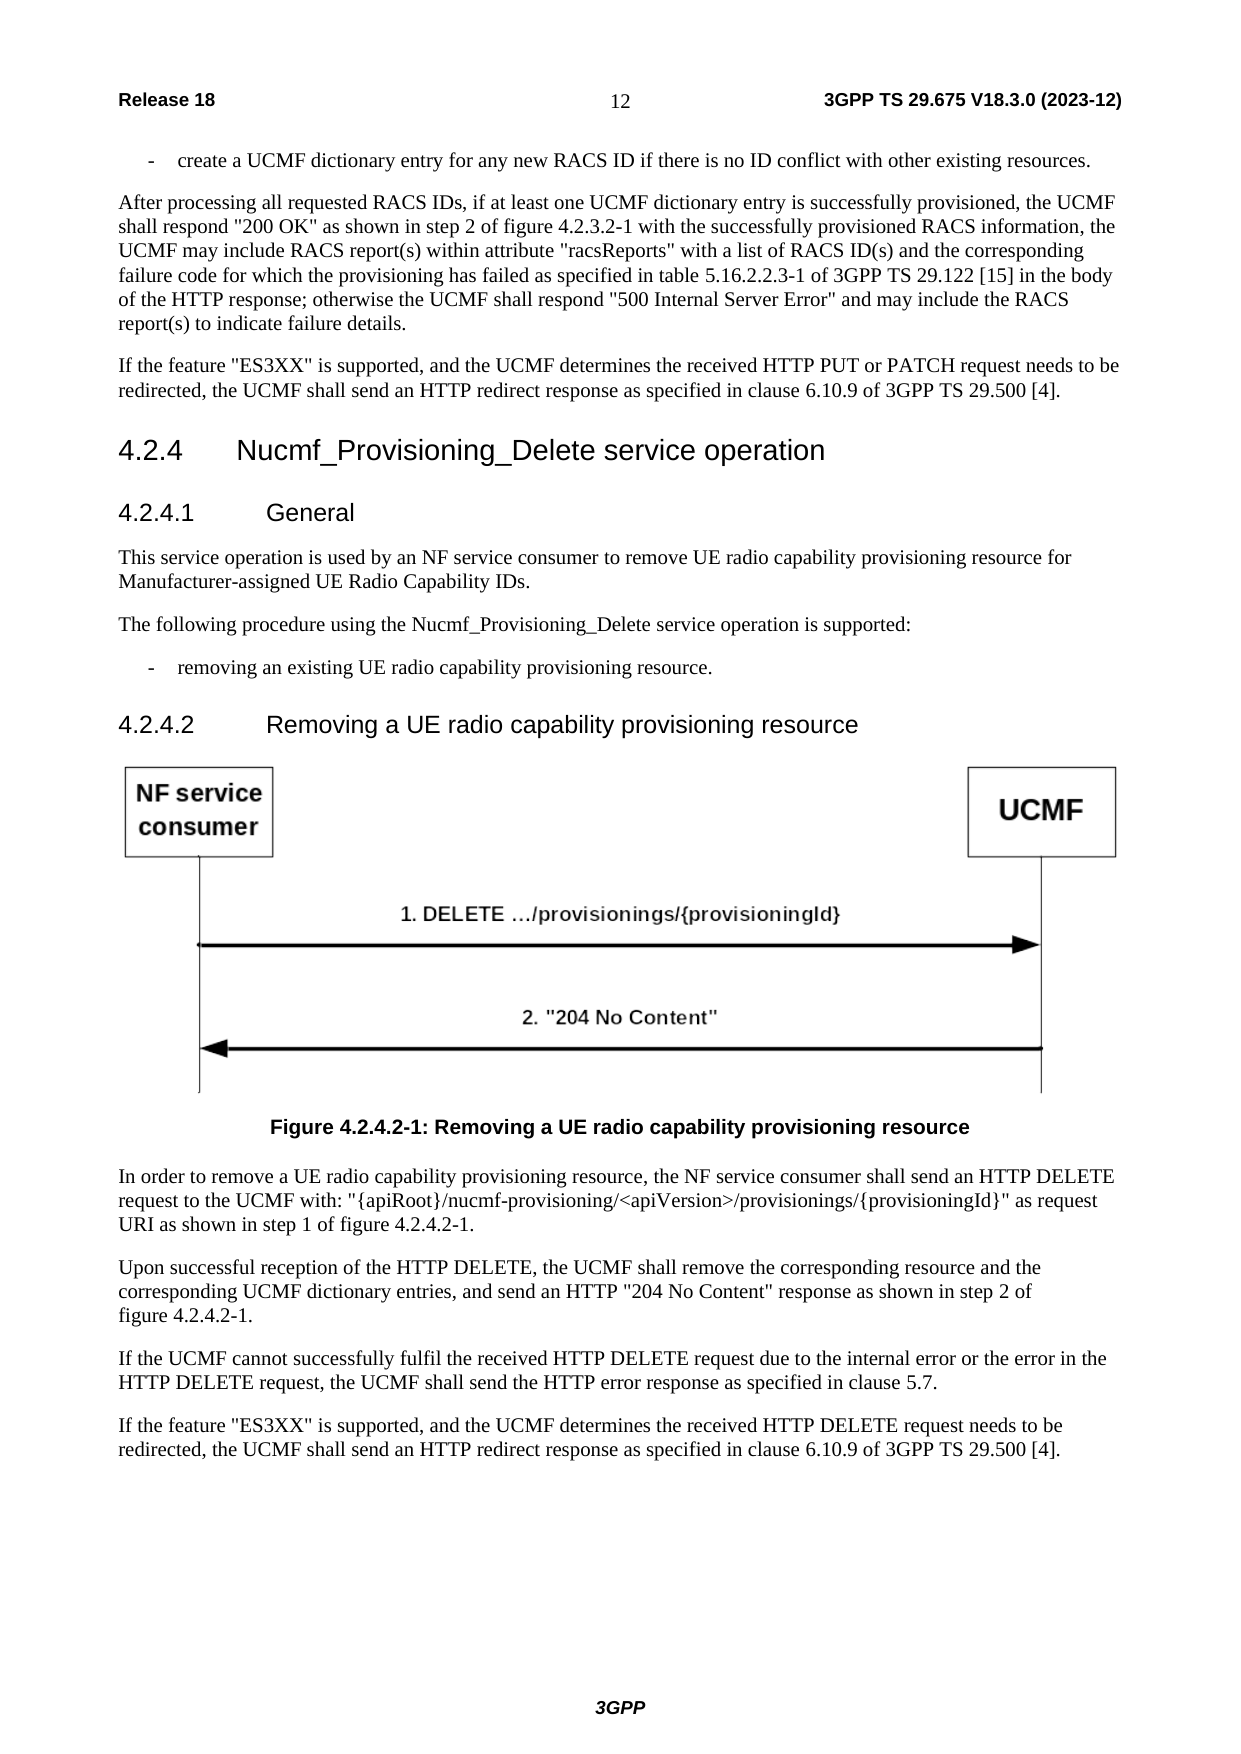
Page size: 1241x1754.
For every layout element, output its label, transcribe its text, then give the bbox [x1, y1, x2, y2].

text The following procedure using the Nucmf_Provisioning_Delete service operation is supported: [118, 612, 1122, 636]
subtitle 4.2.4.1 General [118, 498, 1122, 526]
subtitle 4.2.4 Nucmf_Provisioning_Delete service operation [118, 433, 1122, 466]
text This service operation is used by an NF service consumer to remove UE radio capability provisioning resource for Manufacturer-assigned UE Radio Capability IDs. [118, 545, 1122, 593]
text - create a UCMF dictionary entry for any new RACS ID if there is no ID conflict with other existing resources. [148, 147, 1122, 172]
subtitle 4.2.4.2 Removing a UE radio capability provisioning resource [118, 710, 1122, 739]
text If the feature "ES3XX" is supported, and the UCMF determines the received HTTP DELETE request needs to be redirected, the UCMF shall send an HTTP redirect response as specified in clause 6.10.9 of 3GPP TS 29.500 [4]. [118, 1413, 1122, 1461]
text Figure 4.2.4.2-1: Removing a UE radio capability provisioning resource [118, 1115, 1122, 1139]
text In order to remove a UE radio capability provisioning resource, the NF service consumer shall send an HTTP DELETE request to the UCMF with: "{apiRoot}/nucmf-provisioning/<apiVersion>/provisionings/{provisioningId}" as request URI as shown in step 1 of figure 4.2.4.2-1. [118, 1164, 1122, 1236]
text If the feature "ES3XX" is supported, and the UCMF determines the received HTTP PUT or PATCH request needs to be redirected, the UCMF shall send an HTTP redirect response as specified in clause 6.10.9 of 3GPP TS 29.500 [4]. [118, 353, 1122, 402]
text Upon successful reception of the HTTP DELETE, the UCMF shall remove the corresponding resource and the corresponding UCMF dictionary entries, and send an HTTP "204 No Content" response as shown in step 2 of figure 4.2.4.2-1. [118, 1255, 1122, 1327]
text After processing all requested RACS IDs, if at least one UCMF dictionary entry is successfully provisioned, the UCMF shall respond "200 OK" as shown in step 2 of figure 4.2.3.2-1 with the successfully provisioned RACS information, the UCMF may include RACS report(s) within attribute "racsReports" with a list of RACS ID(s) and the corresponding failure code for which the provisioning has failed as specified in table 5.16.2.2.3-1 of 3GPP TS 29.122 [15] in the body of the HTTP response; otherwise the UCMF shall respond "500 Internal Server Error" and may include the RACS report(s) to indicate failure details. [118, 190, 1122, 335]
text - removing an existing UE radio capability provisioning resource. [148, 655, 1122, 679]
text If the UCMF cannot successfully fulfil the received HTTP DELETE request due to the internal error or the error in the HTTP DELETE request, the UCMF shall send the HTTP error response as specified in clause 5.7. [118, 1346, 1122, 1394]
